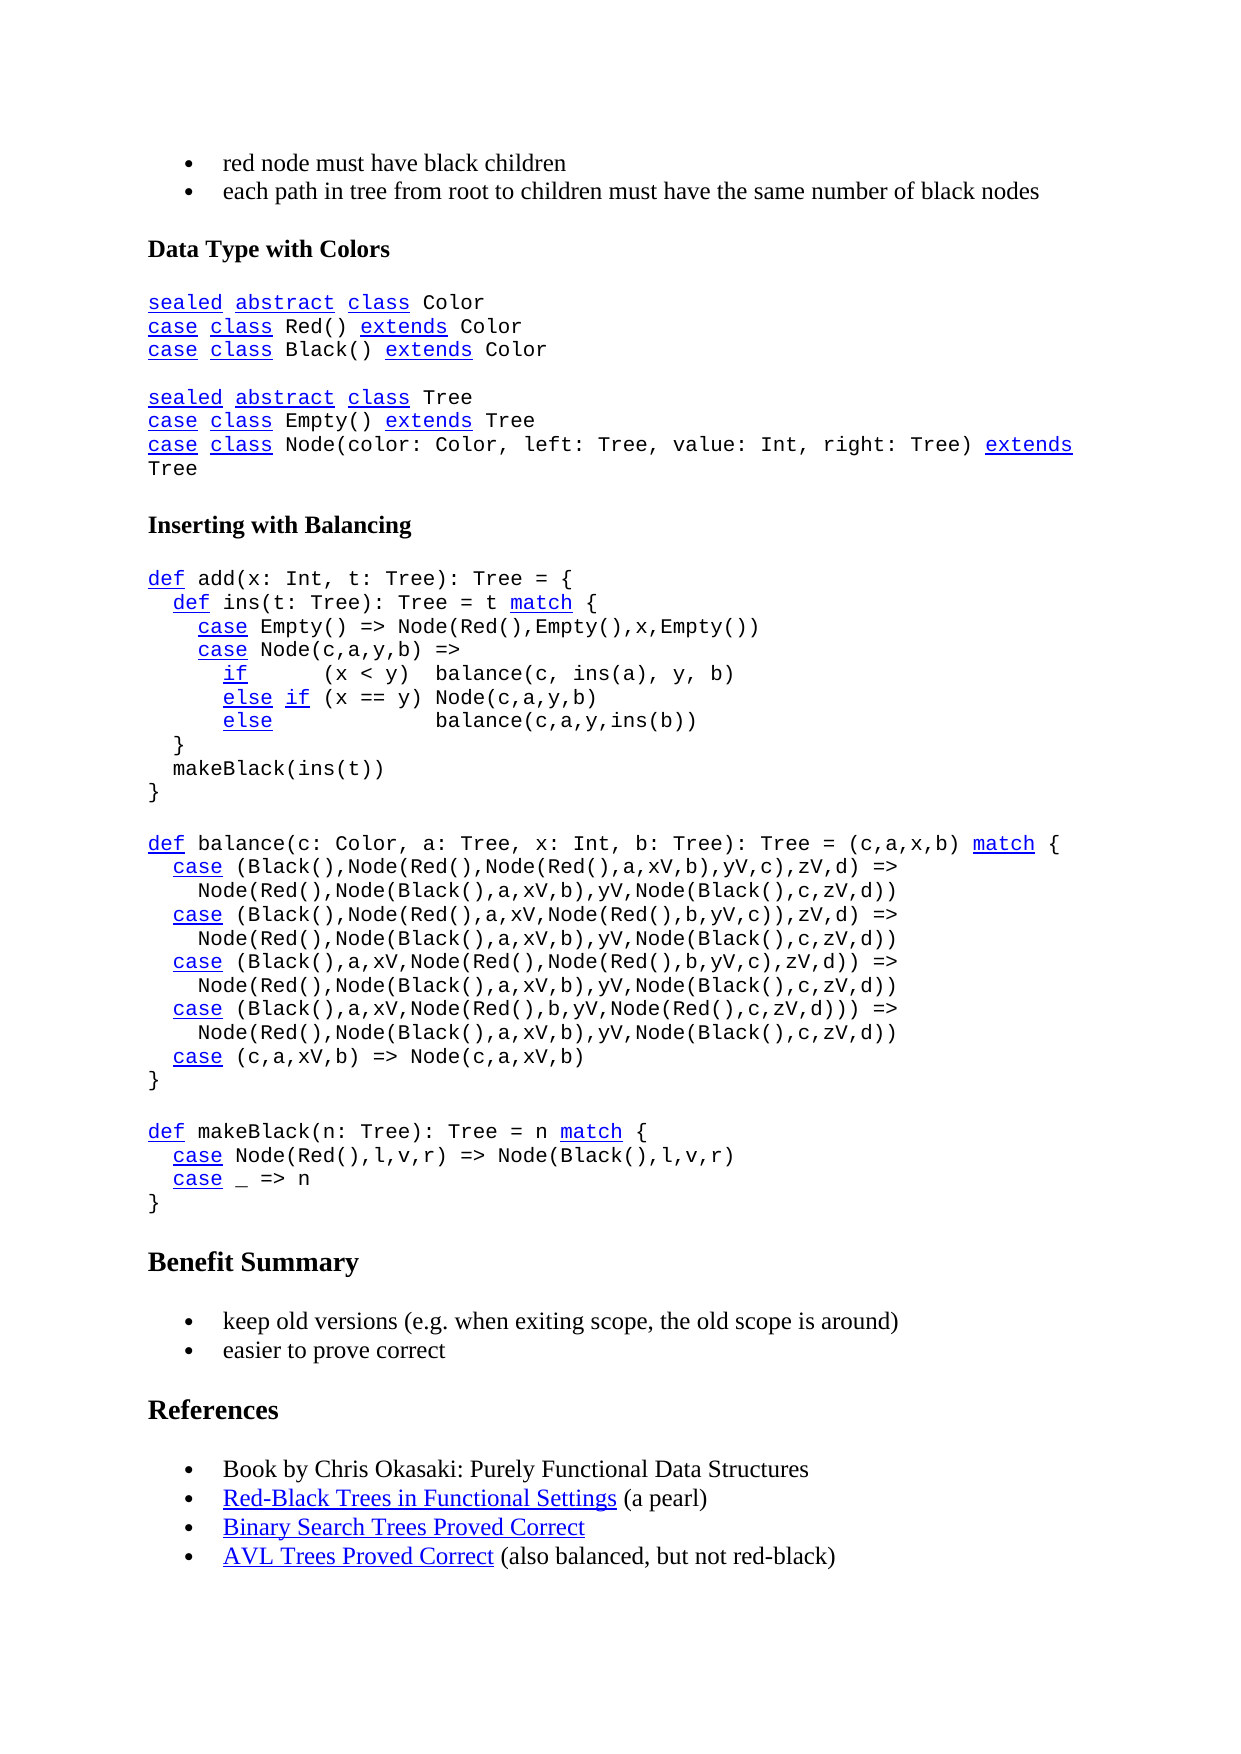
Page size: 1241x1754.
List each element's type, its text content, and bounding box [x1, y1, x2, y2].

text } [148, 734, 1093, 758]
text sealed abstract class Color [148, 292, 1093, 316]
text case (Black(),a,xV,Node(Red(),Node(Red(),b,yV,c),zV,d)) => [148, 951, 1093, 975]
text else balance(c,a,y,ins(b)) [148, 710, 1093, 734]
text makeBlack(ins(t)) [148, 758, 1093, 781]
text case (c,a,xV,b) => Node(c,a,xV,b) [148, 1046, 1093, 1069]
text Inserting with Balancing [148, 511, 1093, 539]
text case Empty() => Node(Red(),Empty(),x,Empty()) [148, 616, 1093, 639]
text Node(Red(),Node(Black(),a,xV,b),yV,Node(Black(),c,zV,d)) [148, 975, 1093, 998]
text Data Type with Colors [148, 234, 1093, 263]
list easier to prove correct [185, 1335, 1093, 1364]
list Red-Black Trees in Functional Settings (a pearl) [185, 1483, 1093, 1512]
text case _ => n [148, 1168, 1093, 1192]
text def add(x: Int, t: Tree): Tree = { [148, 568, 1093, 592]
text Node(Red(),Node(Black(),a,xV,b),yV,Node(Black(),c,zV,d)) [148, 1022, 1093, 1046]
text else if (x == y) Node(c,a,y,b) [148, 687, 1093, 710]
text case Node(c,a,y,b) => [148, 639, 1093, 663]
text Node(Red(),Node(Black(),a,xV,b),yV,Node(Black(),c,zV,d)) [148, 880, 1093, 904]
text case (Black(),Node(Red(),a,xV,Node(Red(),b,yV,c)),zV,d) => [148, 904, 1093, 927]
text } [148, 781, 1093, 805]
text case class Node(color: Color, left: Tree, value: Int, right: Tree) extends Tree [148, 434, 1093, 481]
list Book by Chris Okasaki: Purely Functional Data Structures [185, 1454, 1093, 1483]
text if (x < y) balance(c, ins(a), y, b) [148, 663, 1093, 687]
text case class Black() extends Color [148, 339, 1093, 363]
list Binary Search Trees Proved Correct [185, 1512, 1093, 1541]
text } [148, 1192, 1093, 1216]
text case (Black(),a,xV,Node(Red(),b,yV,Node(Red(),c,zV,d))) => [148, 998, 1093, 1022]
text case Node(Red(),l,v,r) => Node(Black(),l,v,r) [148, 1145, 1093, 1168]
text Benefit Summary [148, 1245, 1093, 1277]
list keep old versions (e.g. when exiting scope, the old scope is around) [185, 1306, 1093, 1335]
list red node must have black children [185, 148, 1093, 176]
text case class Red() extends Color [148, 316, 1093, 339]
list each path in tree from root to children must have the same number of black nodes [185, 176, 1093, 205]
text case (Black(),Node(Red(),Node(Red(),a,xV,b),yV,c),zV,d) => [148, 857, 1093, 880]
text def ins(t: Tree): Tree = t match { [148, 592, 1093, 616]
text case class Empty() extends Tree [148, 410, 1093, 434]
text sealed abstract class Tree [148, 387, 1093, 410]
text def balance(c: Color, a: Tree, x: Int, b: Tree): Tree = (c,a,x,b) match { [148, 833, 1093, 857]
text Node(Red(),Node(Black(),a,xV,b),yV,Node(Black(),c,zV,d)) [148, 927, 1093, 951]
text def makeBlack(n: Tree): Tree = n match { [148, 1121, 1093, 1145]
text References [148, 1393, 1093, 1425]
list AVL Trees Proved Correct (also balanced, but not red-black) [185, 1541, 1093, 1569]
text } [148, 1069, 1093, 1093]
